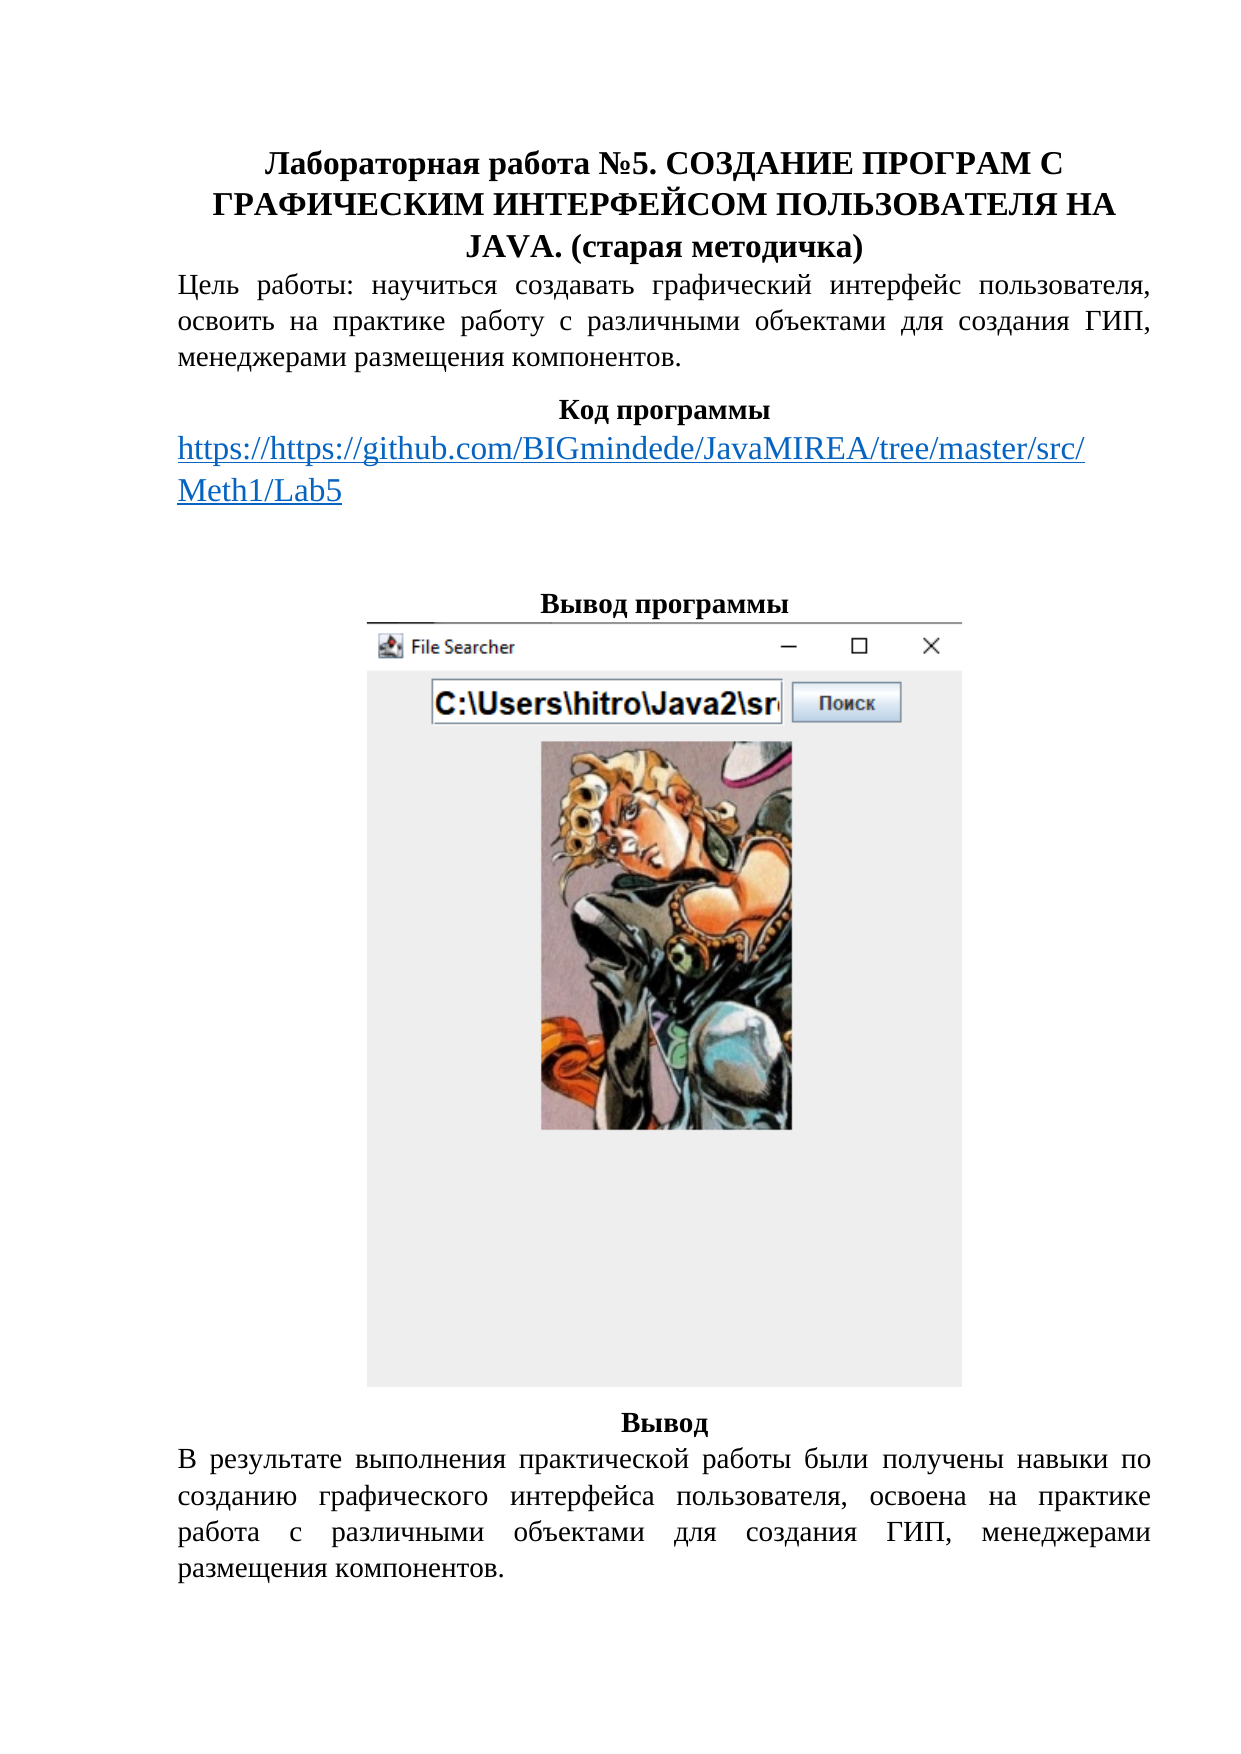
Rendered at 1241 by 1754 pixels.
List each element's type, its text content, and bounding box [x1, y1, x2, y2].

subtitle Лабораторная работа №5. СОЗДАНИЕ ПРОГРАМ С ГРАФИЧЕСКИМ ИНТЕРФЕЙСОМ ПОЛЬЗОВАТЕЛЯ НА JAVA. (старая методичка) [177, 143, 1152, 264]
picture [366, 622, 963, 1387]
text В результате выполнения практической работы были получены навыки по созданию графического интерфейса пользователя, освоена на практике работа с различными объектами для создания ГИП, менеджерами размещения компонентов. [177, 1442, 1152, 1583]
text https://https://github.com/BIGmindede/JavaMIREA/tree/master/src/Meth1/Lab5 [177, 428, 1152, 508]
subtitle Вывод [177, 1405, 1152, 1439]
subtitle Вывод программы [177, 586, 1152, 619]
text Цель работы: научиться создавать графический интерфейс пользователя, освоить на практике работу с различными объектами для создания ГИП, менеджерами размещения компонентов. [177, 267, 1152, 373]
subtitle Код программы [177, 392, 1152, 426]
